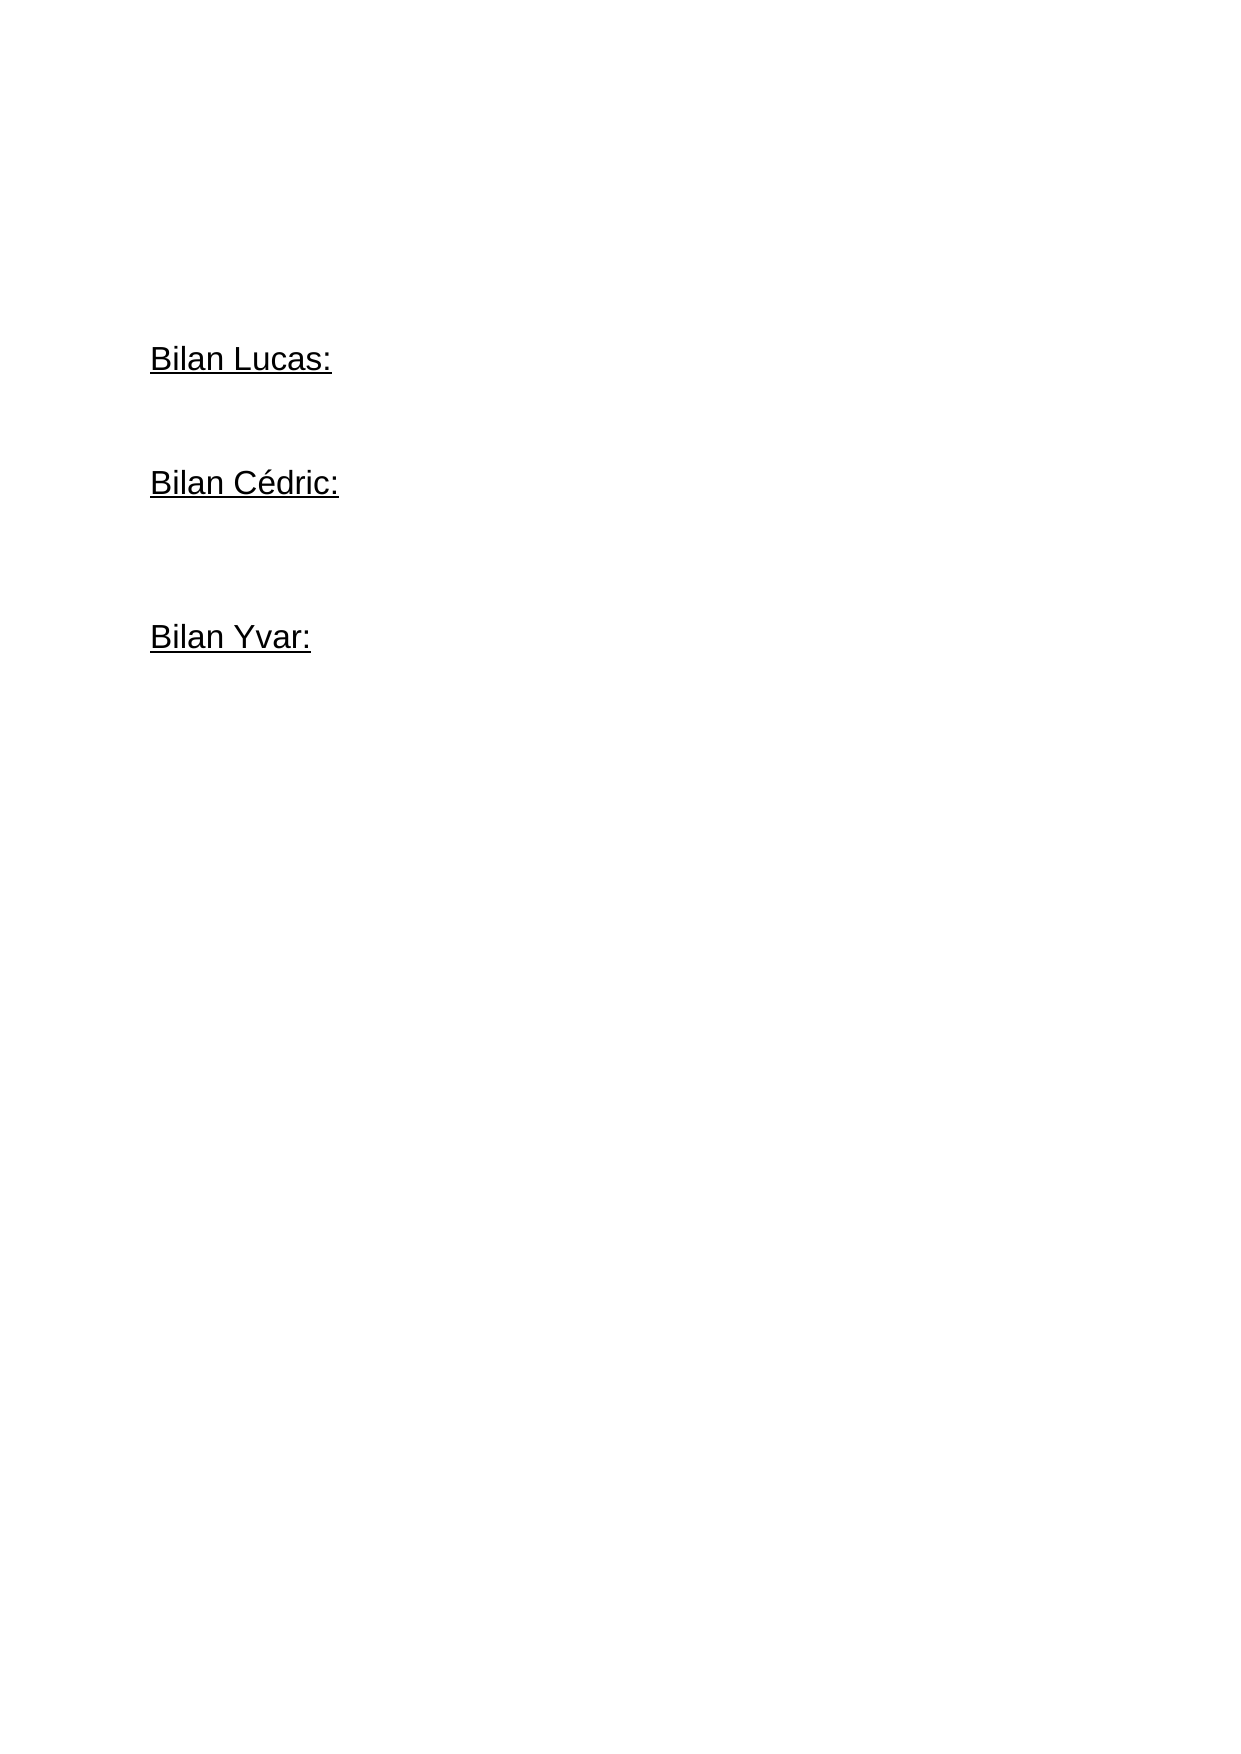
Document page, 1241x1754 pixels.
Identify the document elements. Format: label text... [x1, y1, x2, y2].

subtitle Bilan Lucas: [150, 338, 1090, 377]
subtitle Bilan Cédric: [150, 463, 1090, 501]
subtitle Bilan Yvar: [150, 617, 1090, 656]
